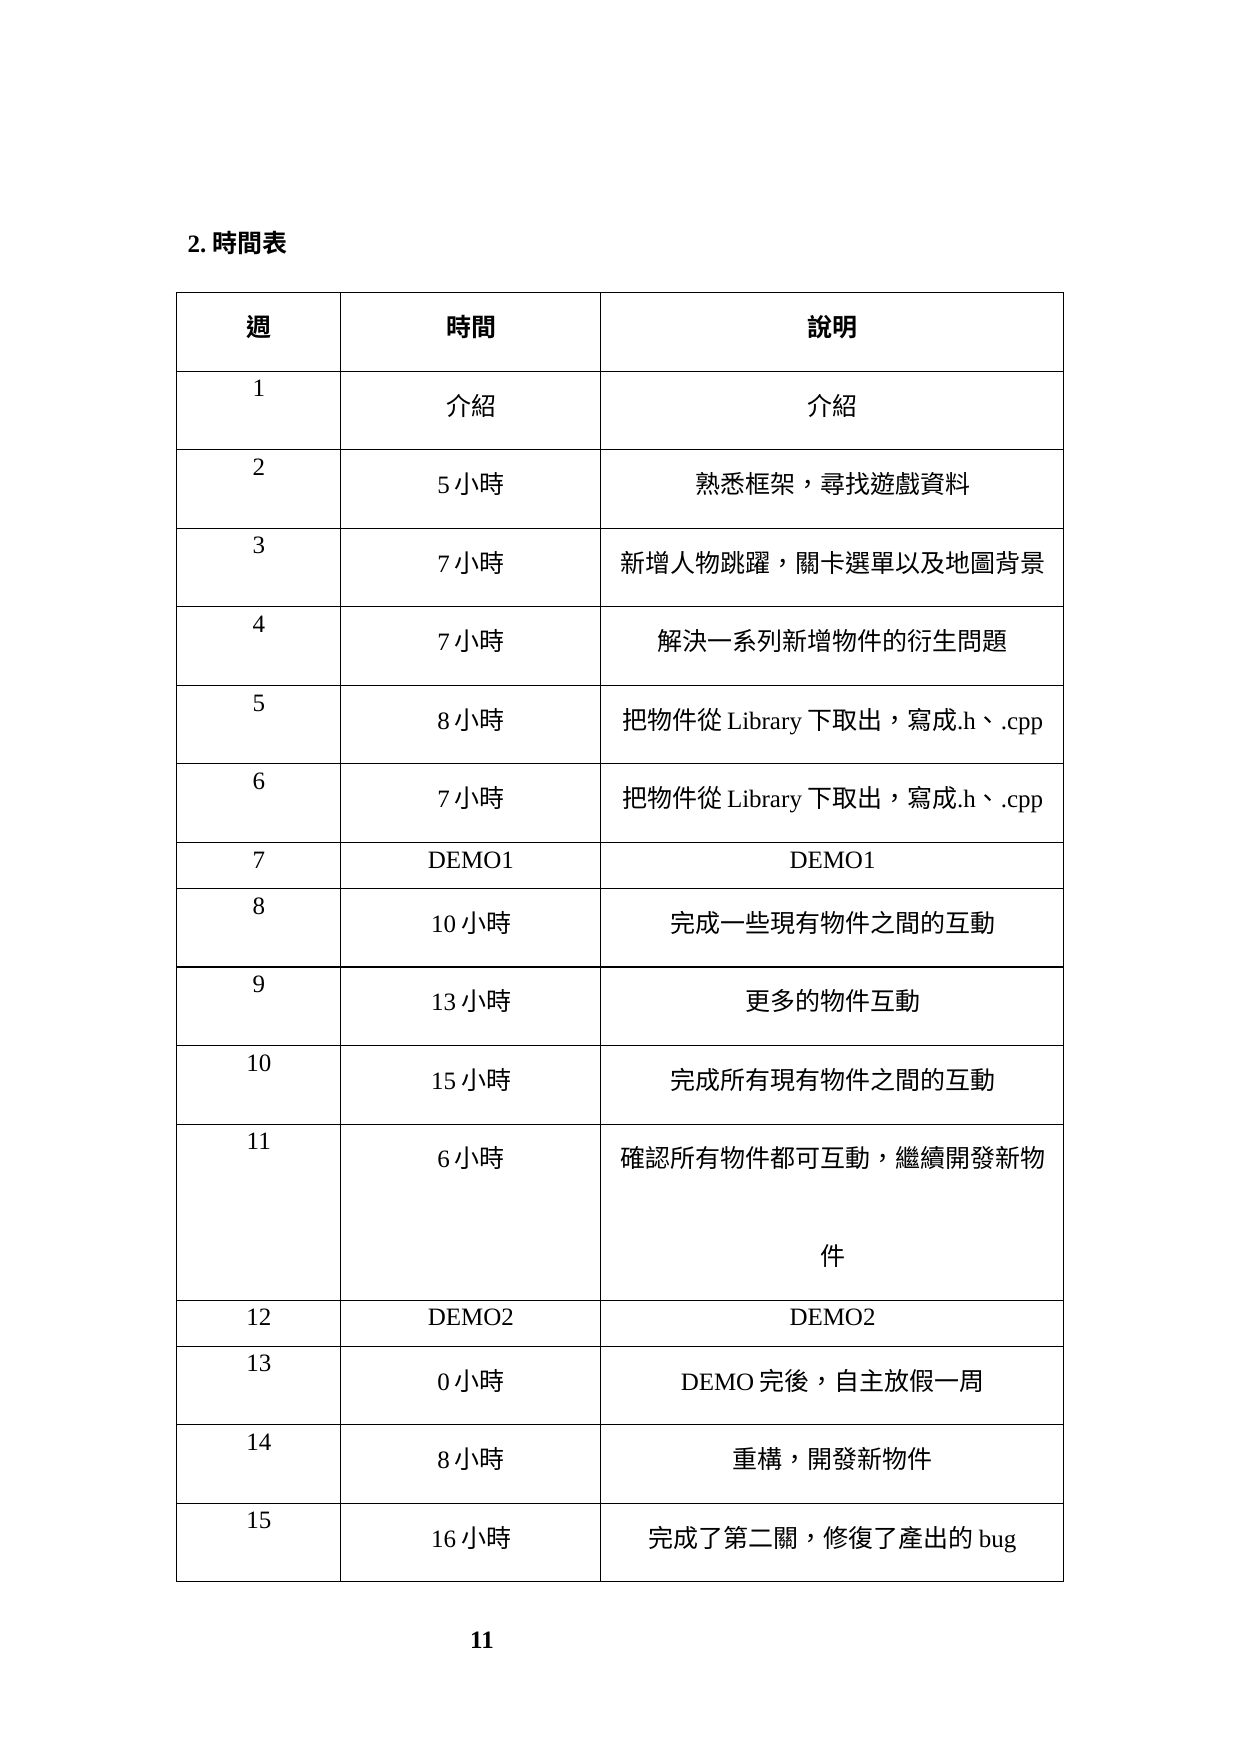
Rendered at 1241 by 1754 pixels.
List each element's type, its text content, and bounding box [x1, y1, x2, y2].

table_cell 4 [177, 607, 340, 685]
table_cell 完成所有現有物件之間的互動 [601, 1046, 1063, 1123]
table_cell DEMO完後，自主放假一周 [601, 1347, 1063, 1424]
table_cell 7小時 [341, 607, 600, 685]
table_cell 重構，開發新物件 [601, 1425, 1063, 1503]
table_cell 13 [177, 1347, 340, 1424]
table_cell 10小時 [341, 889, 600, 966]
table_cell 2 [177, 450, 340, 528]
table_cell 7 [177, 843, 340, 888]
table_cell 7小時 [341, 764, 600, 842]
table_header 週 [177, 293, 340, 371]
table_cell 確認所有物件都可互動，繼續開發新物件 [601, 1125, 1063, 1299]
table_cell 新增人物跳躍，關卡選單以及地圖背景 [601, 529, 1063, 606]
table_cell 9 [177, 968, 340, 1045]
table_cell 介紹 [601, 372, 1063, 449]
table_cell 14 [177, 1425, 340, 1503]
table_cell 12 [177, 1301, 340, 1346]
table_cell 0小時 [341, 1347, 600, 1424]
table_cell 更多的物件互動 [601, 968, 1063, 1045]
table_cell 把物件從Library下取出，寫成.h、.cpp [601, 686, 1063, 763]
table_cell 15 [177, 1504, 340, 1581]
table_cell 3 [177, 529, 340, 606]
table_cell DEMO2 [601, 1301, 1063, 1346]
table_header 時間 [341, 293, 600, 371]
table_cell 8小時 [341, 1425, 600, 1503]
table_cell 5 [177, 686, 340, 763]
table_cell 6 [177, 764, 340, 842]
table_cell DEMO2 [341, 1301, 600, 1346]
table_cell DEMO1 [341, 843, 600, 888]
table_cell 5小時 [341, 450, 600, 528]
table_cell 10 [177, 1046, 340, 1123]
table_cell 7小時 [341, 529, 600, 606]
list 時間表 [187, 209, 1053, 274]
table_cell 把物件從Library下取出，寫成.h、.cpp [601, 764, 1063, 842]
table_cell 16小時 [341, 1504, 600, 1581]
table_cell 6小時 [341, 1125, 600, 1299]
table_cell 13小時 [341, 968, 600, 1045]
table_cell 1 [177, 372, 340, 449]
table_cell 解決一系列新增物件的衍生問題 [601, 607, 1063, 685]
table_cell 完成一些現有物件之間的互動 [601, 889, 1063, 966]
table_cell 15小時 [341, 1046, 600, 1123]
table_cell DEMO1 [601, 843, 1063, 888]
table_cell 11 [177, 1125, 340, 1299]
table_cell 8小時 [341, 686, 600, 763]
table_cell 介紹 [341, 372, 600, 449]
table_cell 8 [177, 889, 340, 966]
table_cell 完成了第二關，修復了產出的bug [601, 1504, 1063, 1581]
table_cell 熟悉框架，尋找遊戲資料 [601, 450, 1063, 528]
table_header 說明 [601, 293, 1063, 371]
